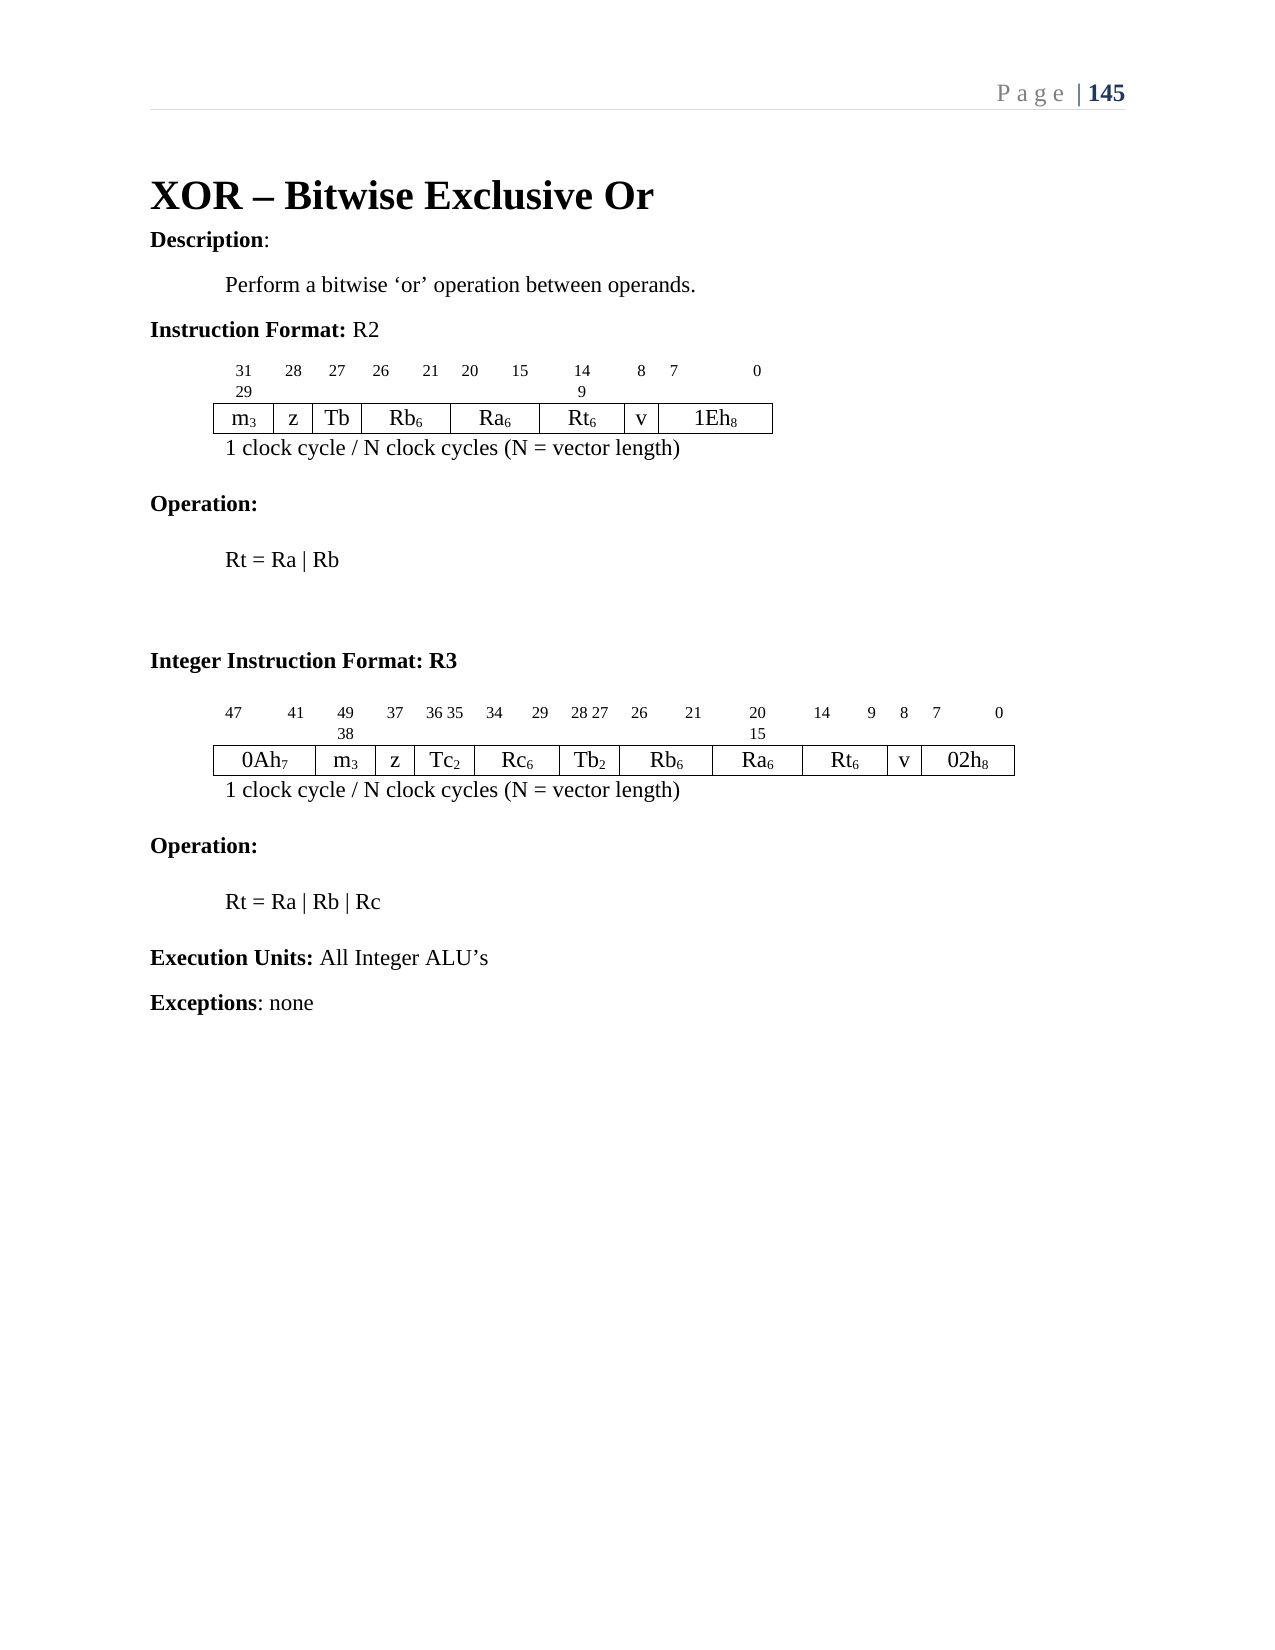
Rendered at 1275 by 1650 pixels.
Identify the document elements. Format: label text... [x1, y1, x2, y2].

text Integer Instruction Format: R3 [150, 647, 1125, 673]
text 1 clock cycle / N clock cycles (N = vector length) [225, 776, 1125, 802]
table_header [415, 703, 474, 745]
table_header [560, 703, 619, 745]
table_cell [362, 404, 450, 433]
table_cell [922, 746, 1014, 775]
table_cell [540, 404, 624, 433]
text 1 clock cycle / N clock cycles (N = vector length) [225, 434, 1125, 460]
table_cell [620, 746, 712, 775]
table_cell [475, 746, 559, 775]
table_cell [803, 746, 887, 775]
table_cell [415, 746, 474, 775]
text Operation: [150, 490, 1125, 516]
text Instruction Format: R2 [150, 316, 1125, 342]
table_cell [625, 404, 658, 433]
text Rt = Ra | Rb | Rc [225, 888, 1125, 914]
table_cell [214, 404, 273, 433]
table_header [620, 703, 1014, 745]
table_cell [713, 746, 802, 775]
text Rt = Ra | Rb [225, 546, 1125, 572]
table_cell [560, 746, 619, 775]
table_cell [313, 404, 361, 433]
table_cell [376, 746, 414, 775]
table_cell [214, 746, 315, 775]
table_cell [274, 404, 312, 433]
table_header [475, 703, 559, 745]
text Description: [150, 226, 1125, 252]
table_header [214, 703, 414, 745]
text Exceptions: none [150, 989, 1125, 1016]
text Execution Units: All Integer ALU’s [150, 944, 1125, 971]
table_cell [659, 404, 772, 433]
text Perform a bitwise ‘or’ operation between operands. [225, 271, 1125, 297]
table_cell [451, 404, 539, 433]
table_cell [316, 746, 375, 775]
subtitle XOR – Bitwise Exclusive Or [150, 171, 1125, 219]
text Operation: [150, 832, 1125, 858]
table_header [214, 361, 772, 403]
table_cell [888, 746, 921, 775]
